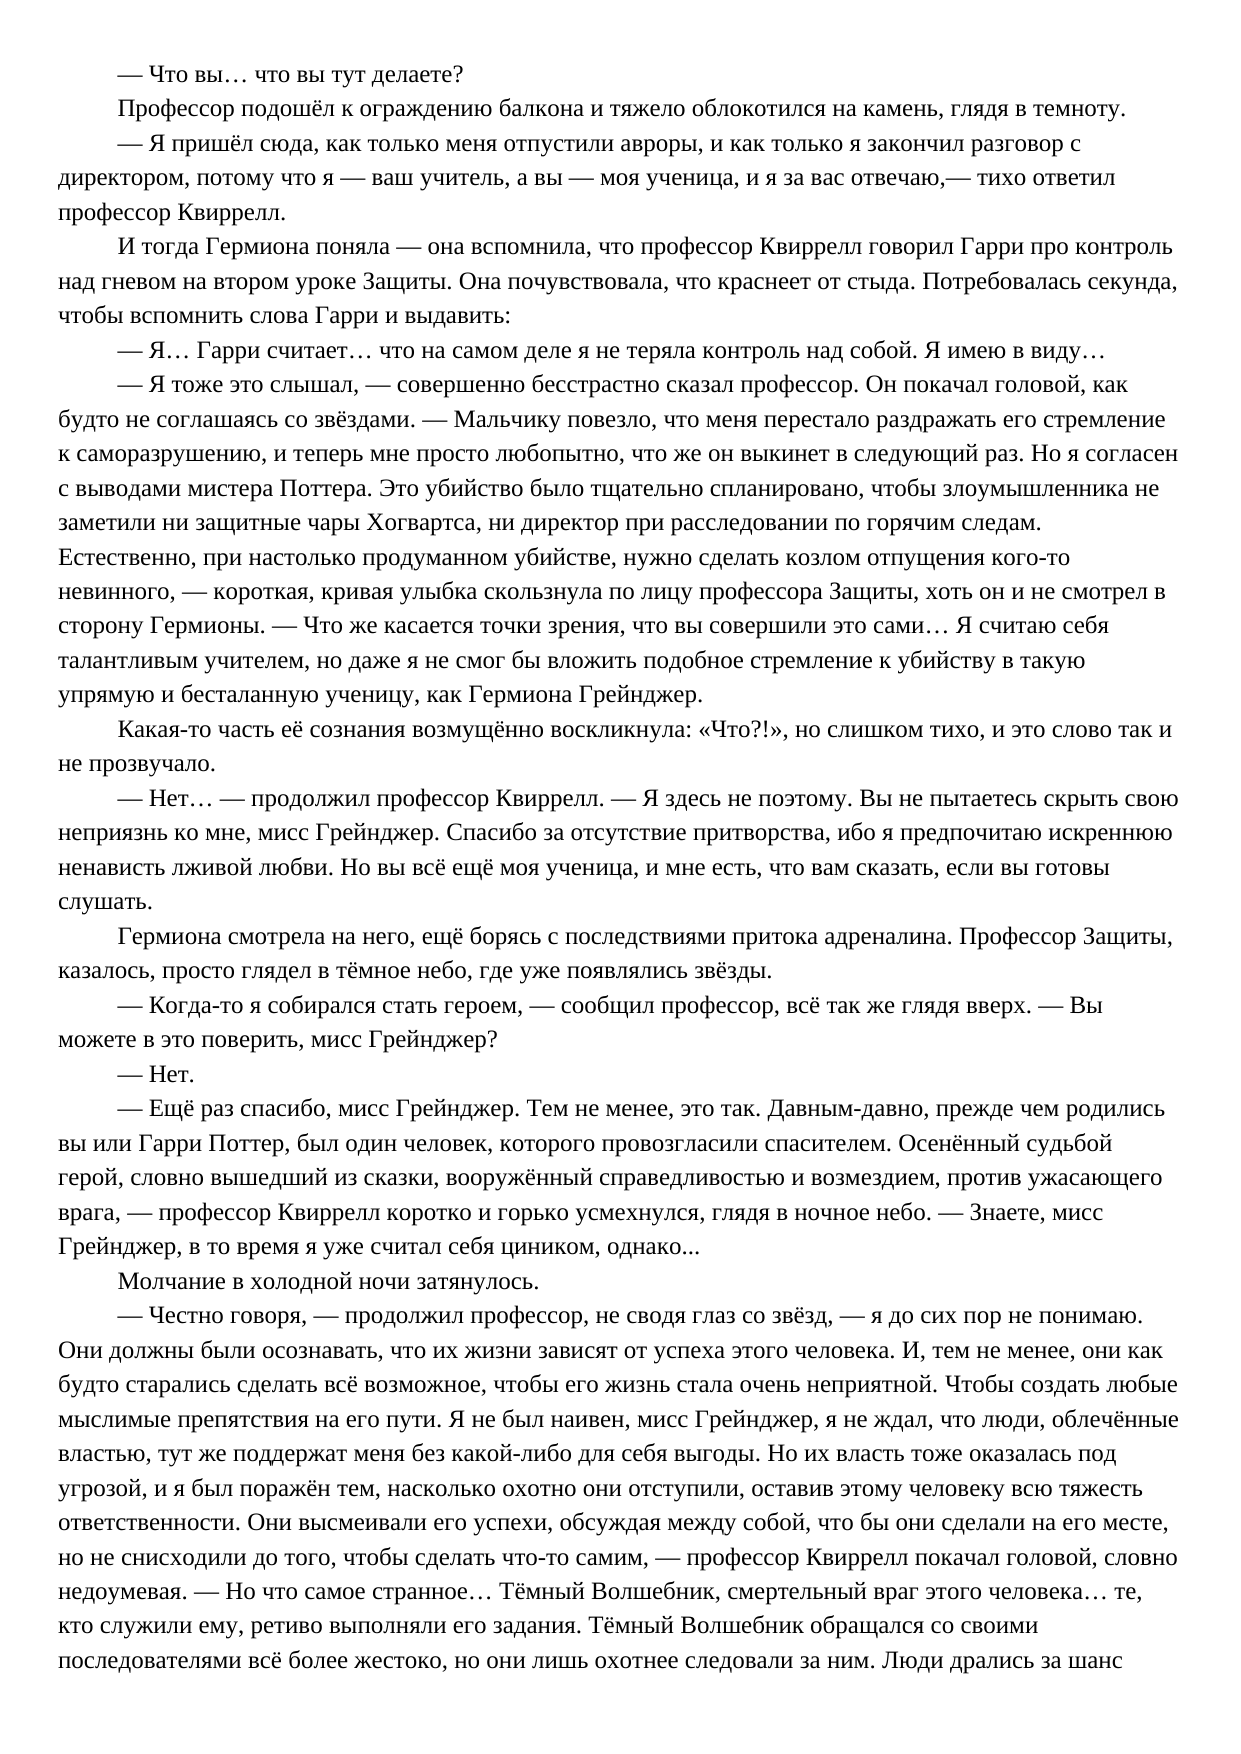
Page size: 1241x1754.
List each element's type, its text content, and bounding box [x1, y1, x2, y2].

text — Ещё раз спасибо, мисс Грейнджер. Тем не менее, это так. Давным-давно, прежде чем родились вы или Гарри Поттер, был один человек, которого провозгласили спасителем. Осенённый судьбой герой, словно вышедший из сказки, вооружённый справедливостью и возмездием, против ужасающего врага, — профессор Квиррелл коротко и горько усмехнулся, глядя в ночное небо. — Знаете, мисс Грейнджер, в то время я уже считал себя циником, однако... [58, 1093, 1181, 1260]
text — Когда-то я собирался стать героем, — сообщил профессор, всё так же глядя вверх. — Вы можете в это поверить, мисс Грейнджер? [58, 990, 1181, 1053]
text — Что вы… что вы тут делаете? [58, 59, 1181, 88]
text Гермиона смотрела на него, ещё борясь с последствиями притока адреналина. Профессор Защиты, казалось, просто глядел в тёмное небо, где уже появлялись звёзды. [58, 921, 1181, 984]
text — Нет… — продолжил профессор Квиррелл. — Я здесь не поэтому. Вы не пытаетесь скрыть свою неприязнь ко мне, мисс Грейнджер. Спасибо за отсутствие притворства, ибо я предпочитаю искреннюю ненависть лживой любви. Но вы всё ещё моя ученица, и мне есть, что вам сказать, если вы готовы слушать. [58, 783, 1181, 915]
text И тогда Гермиона поняла — она вспомнила, что профессор Квиррелл говорил Гарри про контроль над гневом на втором уроке Защиты. Она почувствовала, что краснеет от стыда. Потребовалась секунда, чтобы вспомнить слова Гарри и выдавить: [58, 231, 1181, 329]
text — Нет. [58, 1059, 1181, 1088]
text — Я… Гарри считает… что на самом деле я не теряла контроль над собой. Я имею в виду… [58, 335, 1181, 363]
text Какая-то часть её сознания возмущённо воскликнула: «Что?!», но слишком тихо, и это слово так и не прозвучало. [58, 714, 1181, 777]
text — Я пришёл сюда, как только меня отпустили авроры, и как только я закончил разговор с директором, потому что я — ваш учитель, а вы — моя ученица, и я за вас отвечаю,— тихо ответил профессор Квиррелл. [58, 128, 1181, 226]
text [58, 1300, 1181, 1674]
text Профессор подошёл к ограждению балкона и тяжело облокотился на камень, глядя в темноту. [58, 93, 1181, 122]
text Молчание в холодной ночи затянулось. [58, 1266, 1181, 1294]
text — Я тоже это слышал, — совершенно бесстрастно сказал профессор. Он покачал головой, как будто не соглашаясь со звёздами. — Мальчику повезло, что меня перестало раздражать его стремление к саморазрушению, и теперь мне просто любопытно, что же он выкинет в следующий раз. Но я согласен с выводами мистера Поттера. Это убийство было тщательно спланировано, чтобы злоумышленника не заметили ни защитные чары Хогвартса, ни директор при расследовании по горячим следам. Естественно, при настолько продуманном убийстве, нужно сделать козлом отпущения кого-то невинного, — короткая, кривая улыбка скользнула по лицу профессора Защиты, хоть он и не смотрел в сторону Гермионы. — Что же касается точки зрения, что вы совершили это сами… Я считаю себя талантливым учителем, но даже я не смог бы вложить подобное стремление к убийству в такую упрямую и бесталанную ученицу, как Гермиона Грейнджер. [58, 369, 1181, 708]
